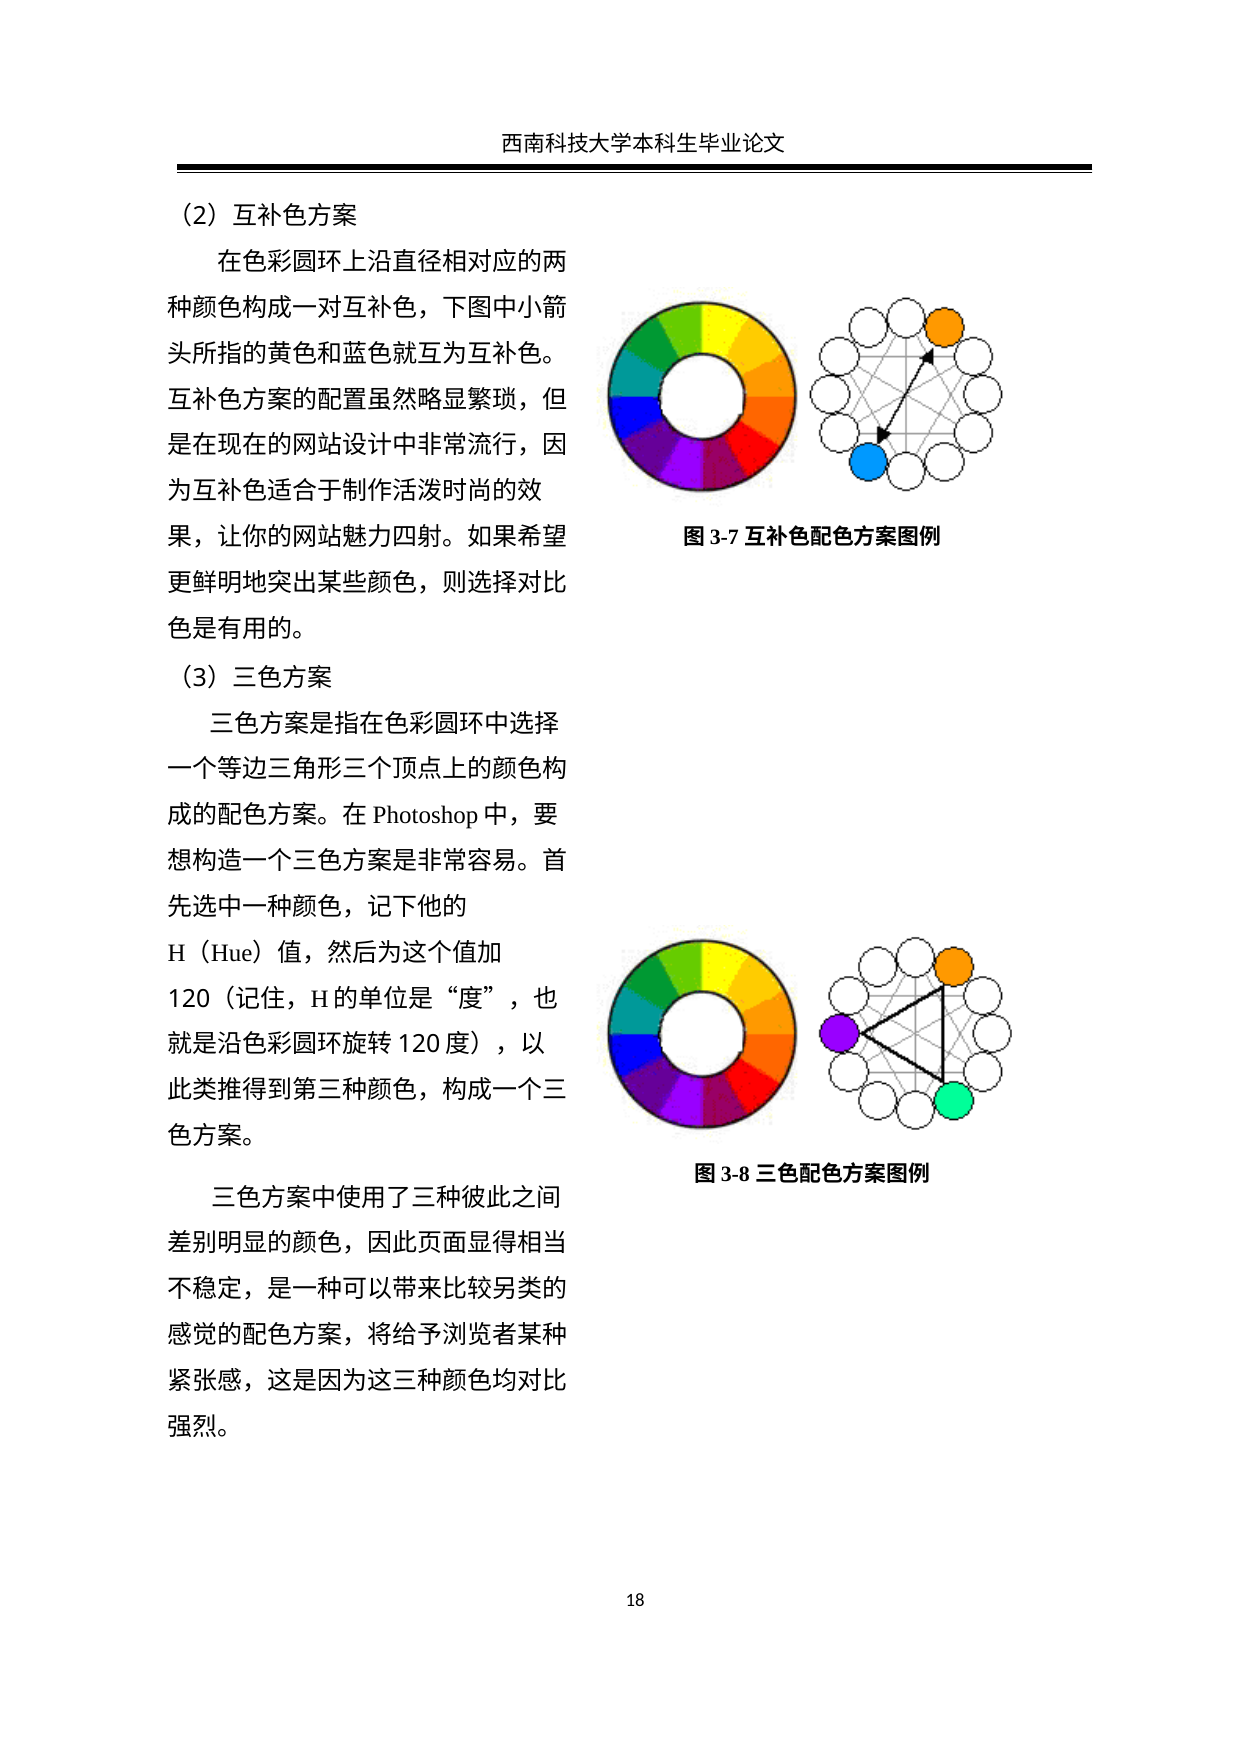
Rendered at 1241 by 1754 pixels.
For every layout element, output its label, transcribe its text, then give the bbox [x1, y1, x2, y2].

table_cell （2）互补色方案 在色彩圆环上沿直径相对应的两种颜色构成一对互补色，下图中小箭头所指的黄色和蓝色就互为互补色。互补色方案的配置虽然略显繁琐，但是在现在的网站设计中非常流行，因为互补色适合于制作活泼时尚的效果，让你的网站魅力四射。如果希望更鲜明地突出某些颜色，则选择对比色是有用的。 [166, 190, 571, 651]
picture [572, 287, 1048, 507]
picture [572, 925, 1048, 1144]
table_cell 图3-8 三色配色方案图例 [571, 651, 1054, 1464]
table_cell （3）三色方案 三色方案是指在色彩圆环中选择一个等边三角形三个顶点上的颜色构成的配色方案。在Photoshop中，要想构造一个三色方案是非常容易。首先选中一种颜色，记下他的H（Hue）值，然后为这个值加120（记住，H的单位是“度”，也就是沿色彩圆环旋转120度），以此类推得到第三种颜色，构成一个三色方案。 三色方案中使用了三种彼此之间差别明显的颜色，因此页面显得相当不稳定，是一种可以带来比较另类的感觉的配色方案，将给予浏览者某种紧张感，这是因为这三种颜色均对比强烈。 [166, 651, 571, 1464]
table_cell 图3-7 互补色配色方案图例 [571, 190, 1054, 651]
